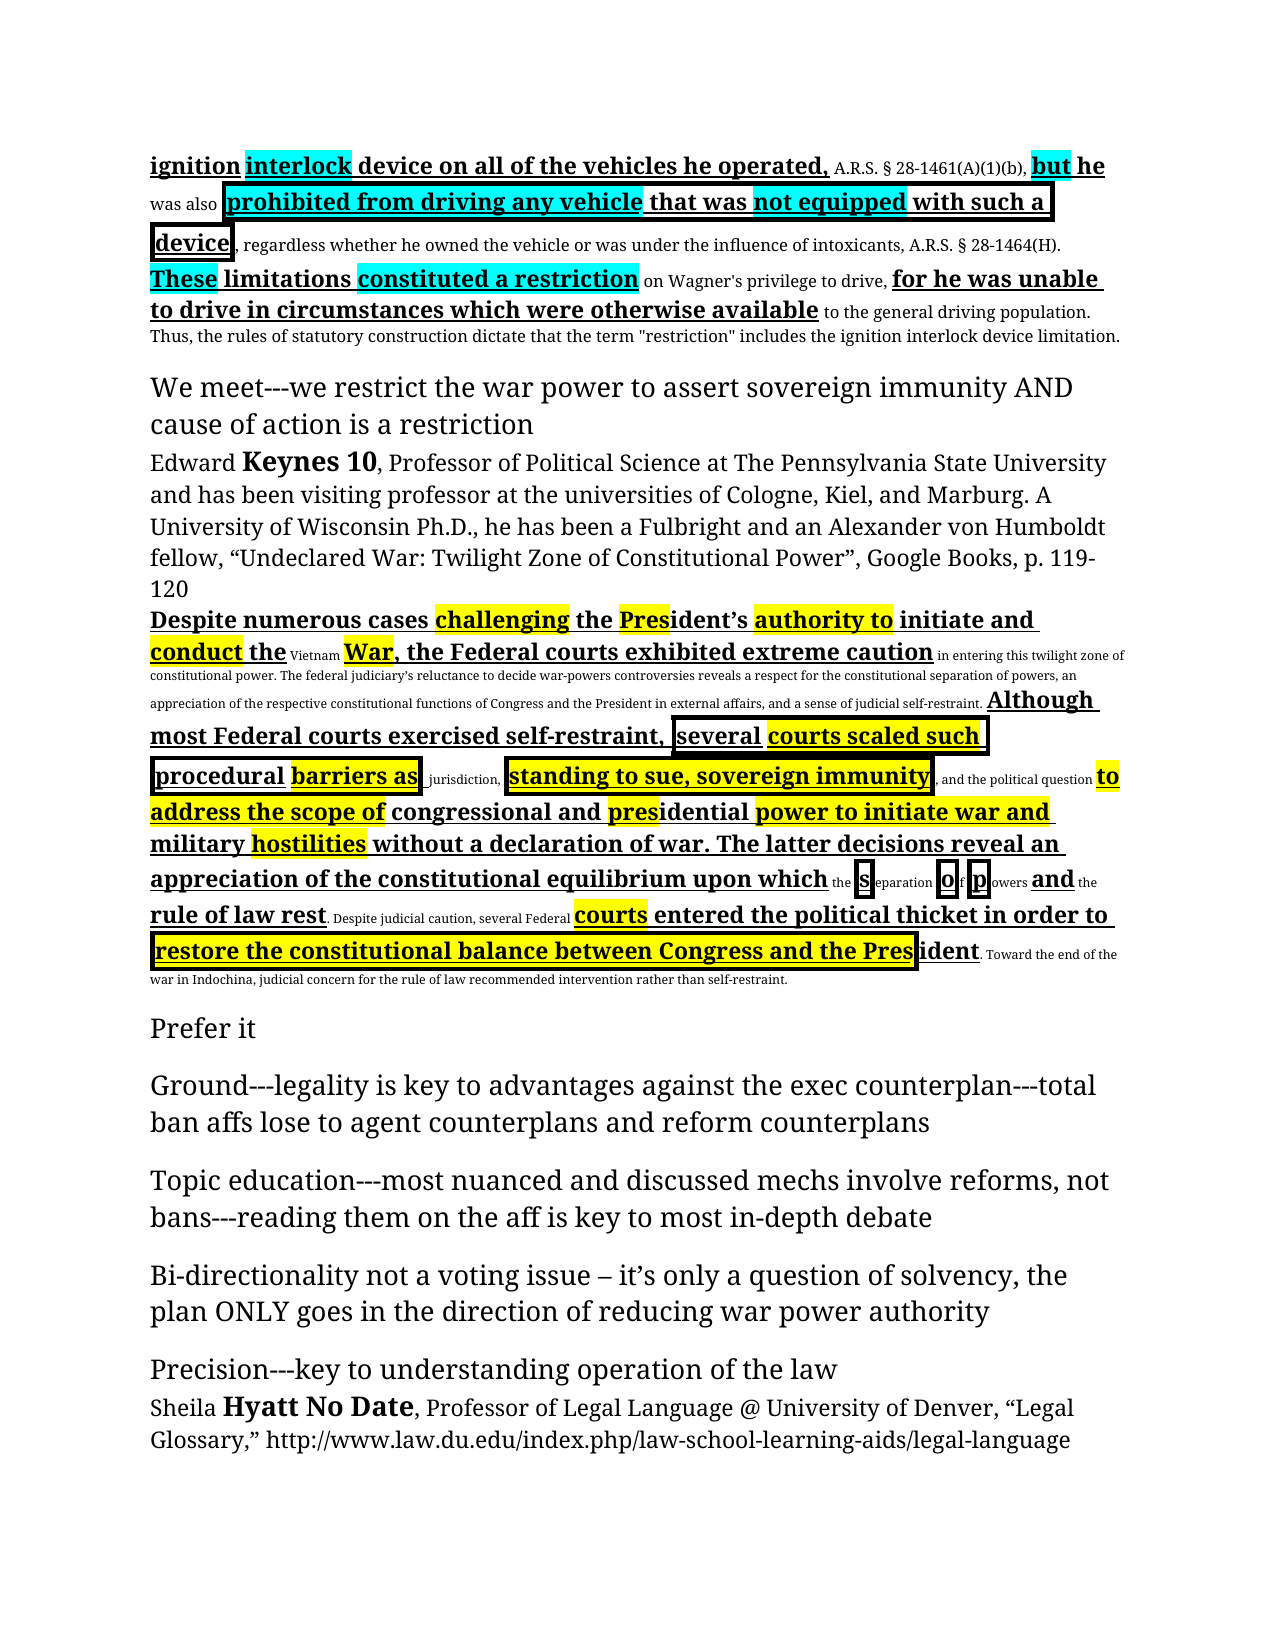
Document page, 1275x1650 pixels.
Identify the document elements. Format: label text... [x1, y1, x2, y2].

subtitle Topic education---most nuanced and discussed mechs involve reforms, not bans---reading them on the aff is key to most in-depth debate [150, 1161, 1125, 1235]
text Sheila Hyatt No Date, Professor of Legal Language @ University of Denver, “Legal Glossary,” http://www.law.du.edu/index.php/law-school-learning-aids/legal-language [150, 1387, 1125, 1456]
text Edward Keynes 10, Professor of Political Science at The Pennsylvania State University and has been visiting professor at the universities of Cologne, Kiel, and Marburg. A University of Wisconsin Ph.D., he has been a Fulbright and an Alexander von Humboldt fellow, “Undeclared War: Twilight Zone of Constitutional Power”, Google Books, p. 119-120 [150, 442, 1125, 604]
subtitle Precision---key to understanding operation of the law [150, 1351, 1125, 1387]
subtitle Ground---legality is key to advantages against the exec counterplan---total ban affs lose to agent counterplans and reform counterplans [150, 1067, 1125, 1141]
text Despite numerous cases challenging the President’s authority to initiate and conduct the Vietnam War, the Federal courts exhibited extreme caution in entering this twilight zone of constitutional power. The federal judiciary’s reluctance to decide war-powers controversies reveals a respect for the constitutional separation of powers, an appreciation of the respective constitutional functions of Congress and the President in external affairs, and a sense of judicial self-restraint. Although most Federal courts exercised self-restraint, several courts scaled such procedural barriers as jurisdiction, standing to sue, sovereign immunity, and the political question to address the scope of congressional and presidential power to initiate war and military hostilities without a declaration of war. The latter decisions reveal an appreciation of the constitutional equilibrium upon which the separation of powers and the rule of law rest. Despite judicial caution, several Federal courts entered the political thicket in order to restore the constitutional balance between Congress and the President. Toward the end of the war in Indochina, judicial concern for the rule of law recommended intervention rather than self-restraint. [150, 604, 1125, 988]
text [150, 150, 1125, 348]
subtitle Prefer it [150, 1009, 1125, 1046]
subtitle Bi-directionality not a voting issue – it’s only a question of solvency, the plan ONLY goes in the direction of reducing war power authority [150, 1256, 1125, 1330]
subtitle We meet---we restrict the war power to assert sovereign immunity AND cause of action is a restriction [150, 368, 1125, 442]
